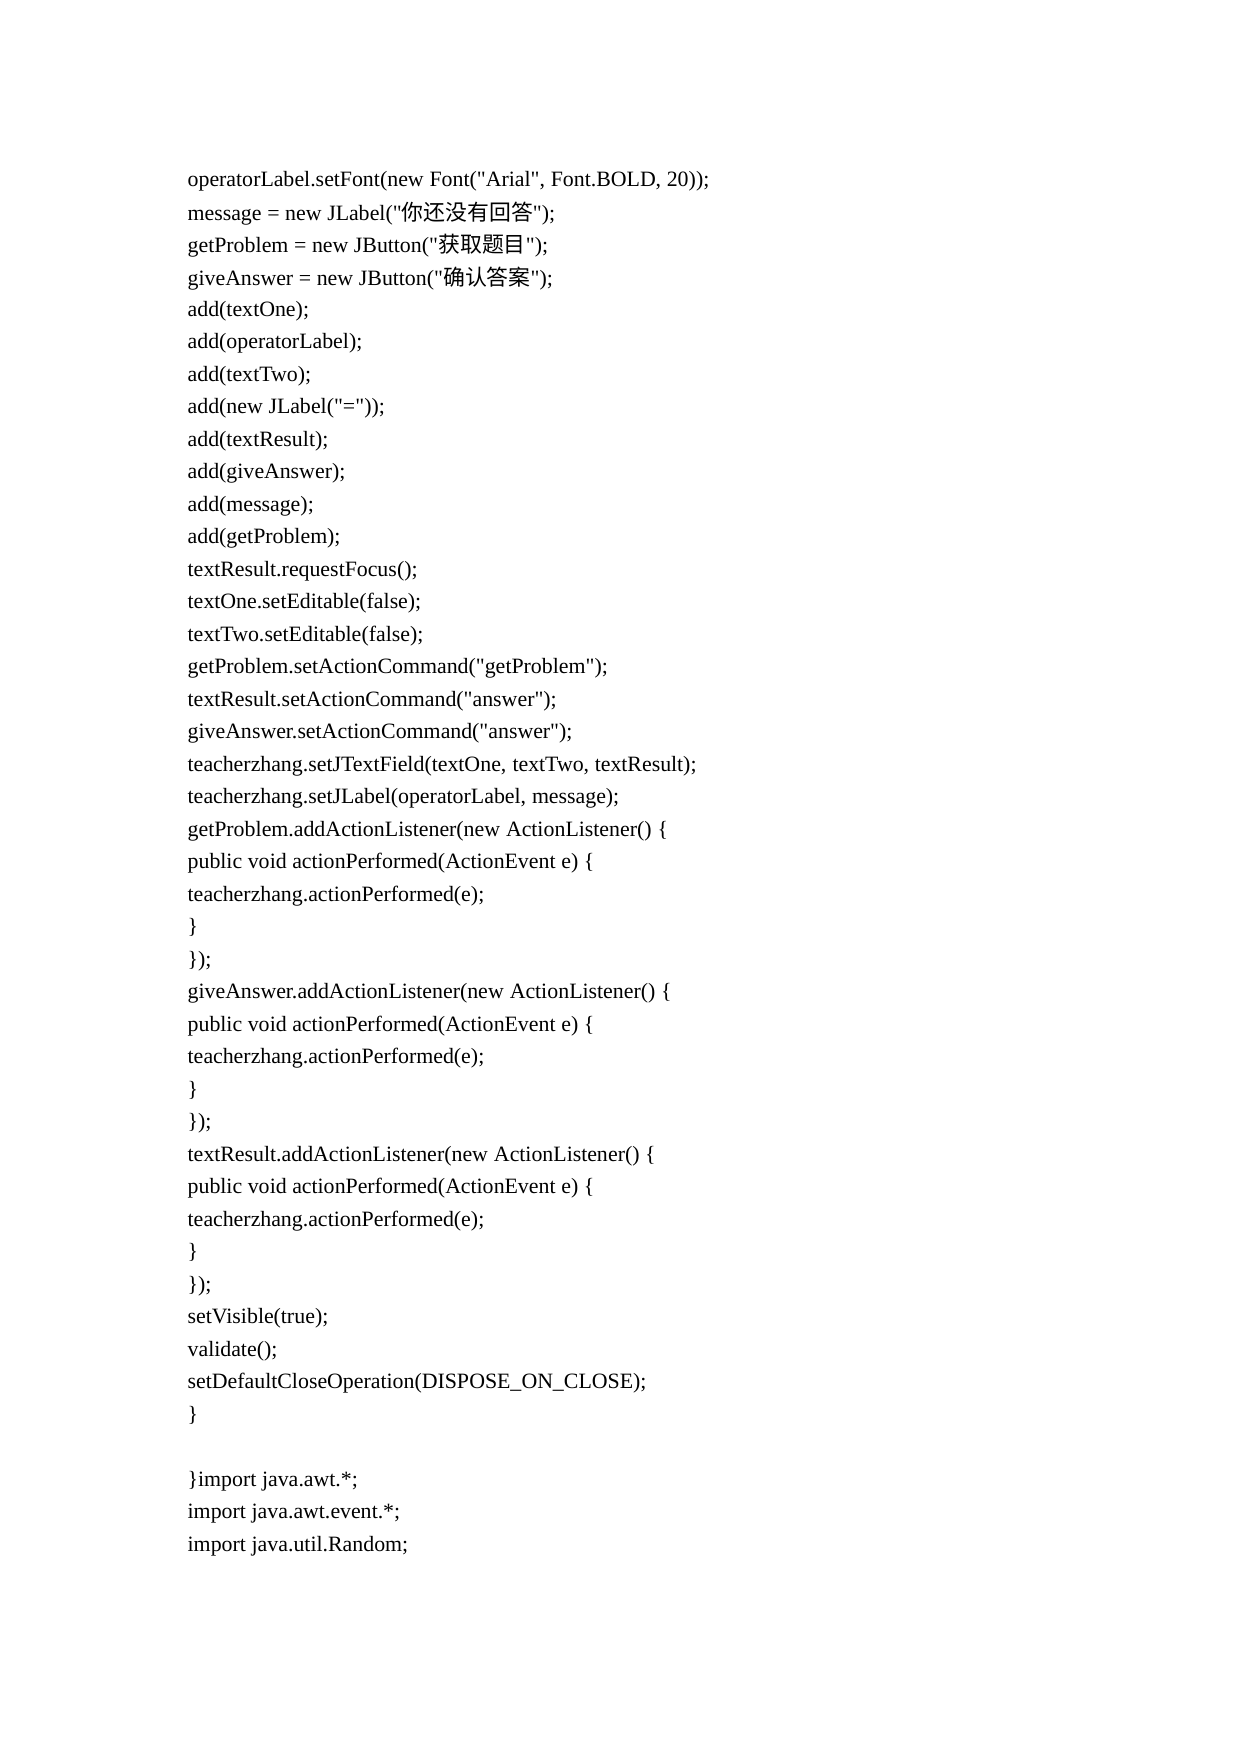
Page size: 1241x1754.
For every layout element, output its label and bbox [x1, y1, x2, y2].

text [187, 162, 1053, 1592]
